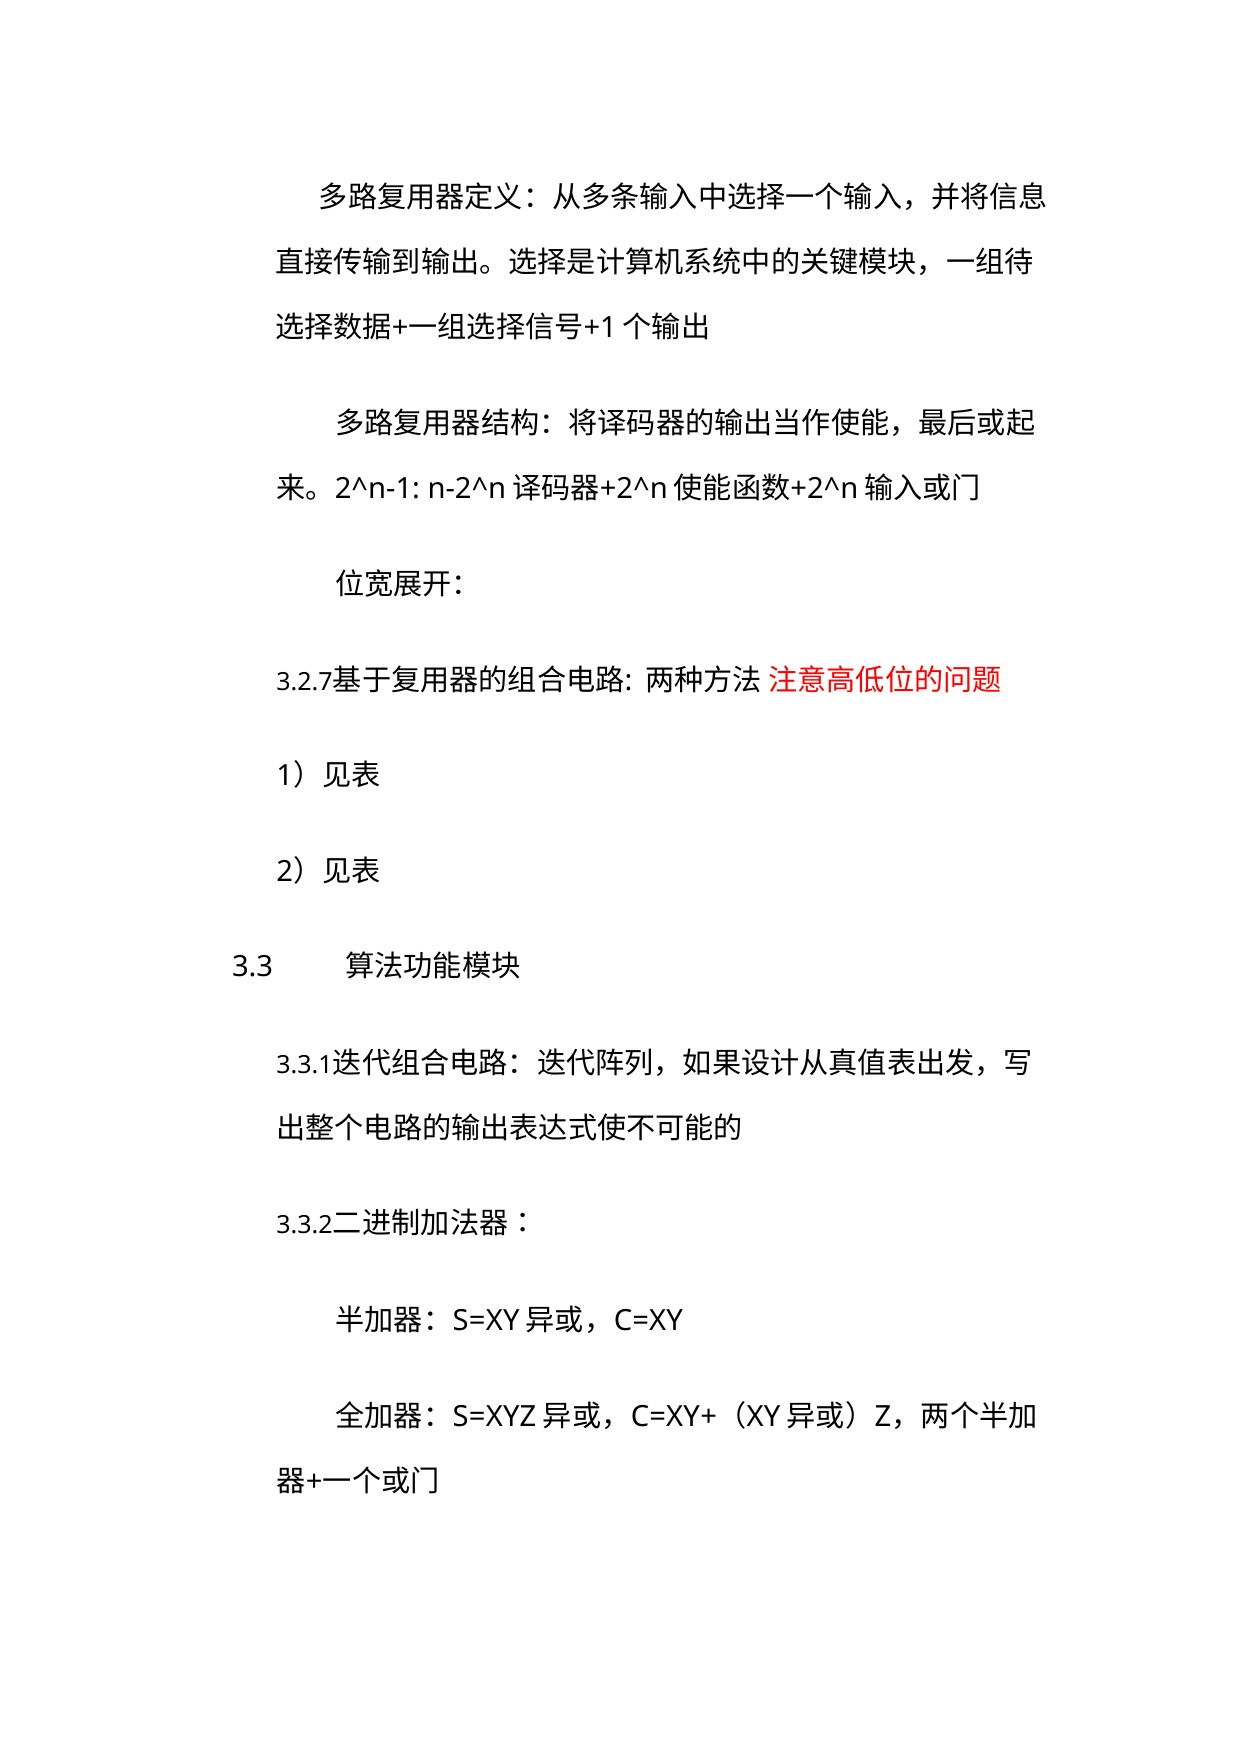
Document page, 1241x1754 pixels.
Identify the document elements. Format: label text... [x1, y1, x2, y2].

list 基于复用器的组合电路: 两种方法 注意高低位的问题 [276, 645, 1053, 710]
list 迭代组合电路：迭代阵列，如果设计从真值表出发，写出整个电路的输出表达式使不可能的 [276, 1028, 1053, 1158]
text 多路复用器结构：将译码器的输出当作使能，最后或起来。2^n-1: n-2^n译码器+2^n使能函数+2^n输入或门 [276, 388, 1053, 518]
list 二进制加法器： [276, 1189, 1053, 1254]
text 半加器：S=XY异或，C=XY [276, 1286, 1053, 1351]
text 位宽展开： [276, 549, 1053, 614]
text 多路复用器定义：从多条输入中选择一个输入，并将信息直接传输到输出。选择是计算机系统中的关键模块，一组待选择数据+一组选择信号+1个输出 [275, 162, 1053, 357]
text 1）见表 [276, 741, 1053, 806]
list 算法功能模块 [232, 933, 1053, 998]
text 全加器：S=XYZ异或，C=XY+（XY异或）Z，两个半加器+一个或门 [276, 1382, 1053, 1512]
text 2）见表 [276, 837, 1053, 902]
